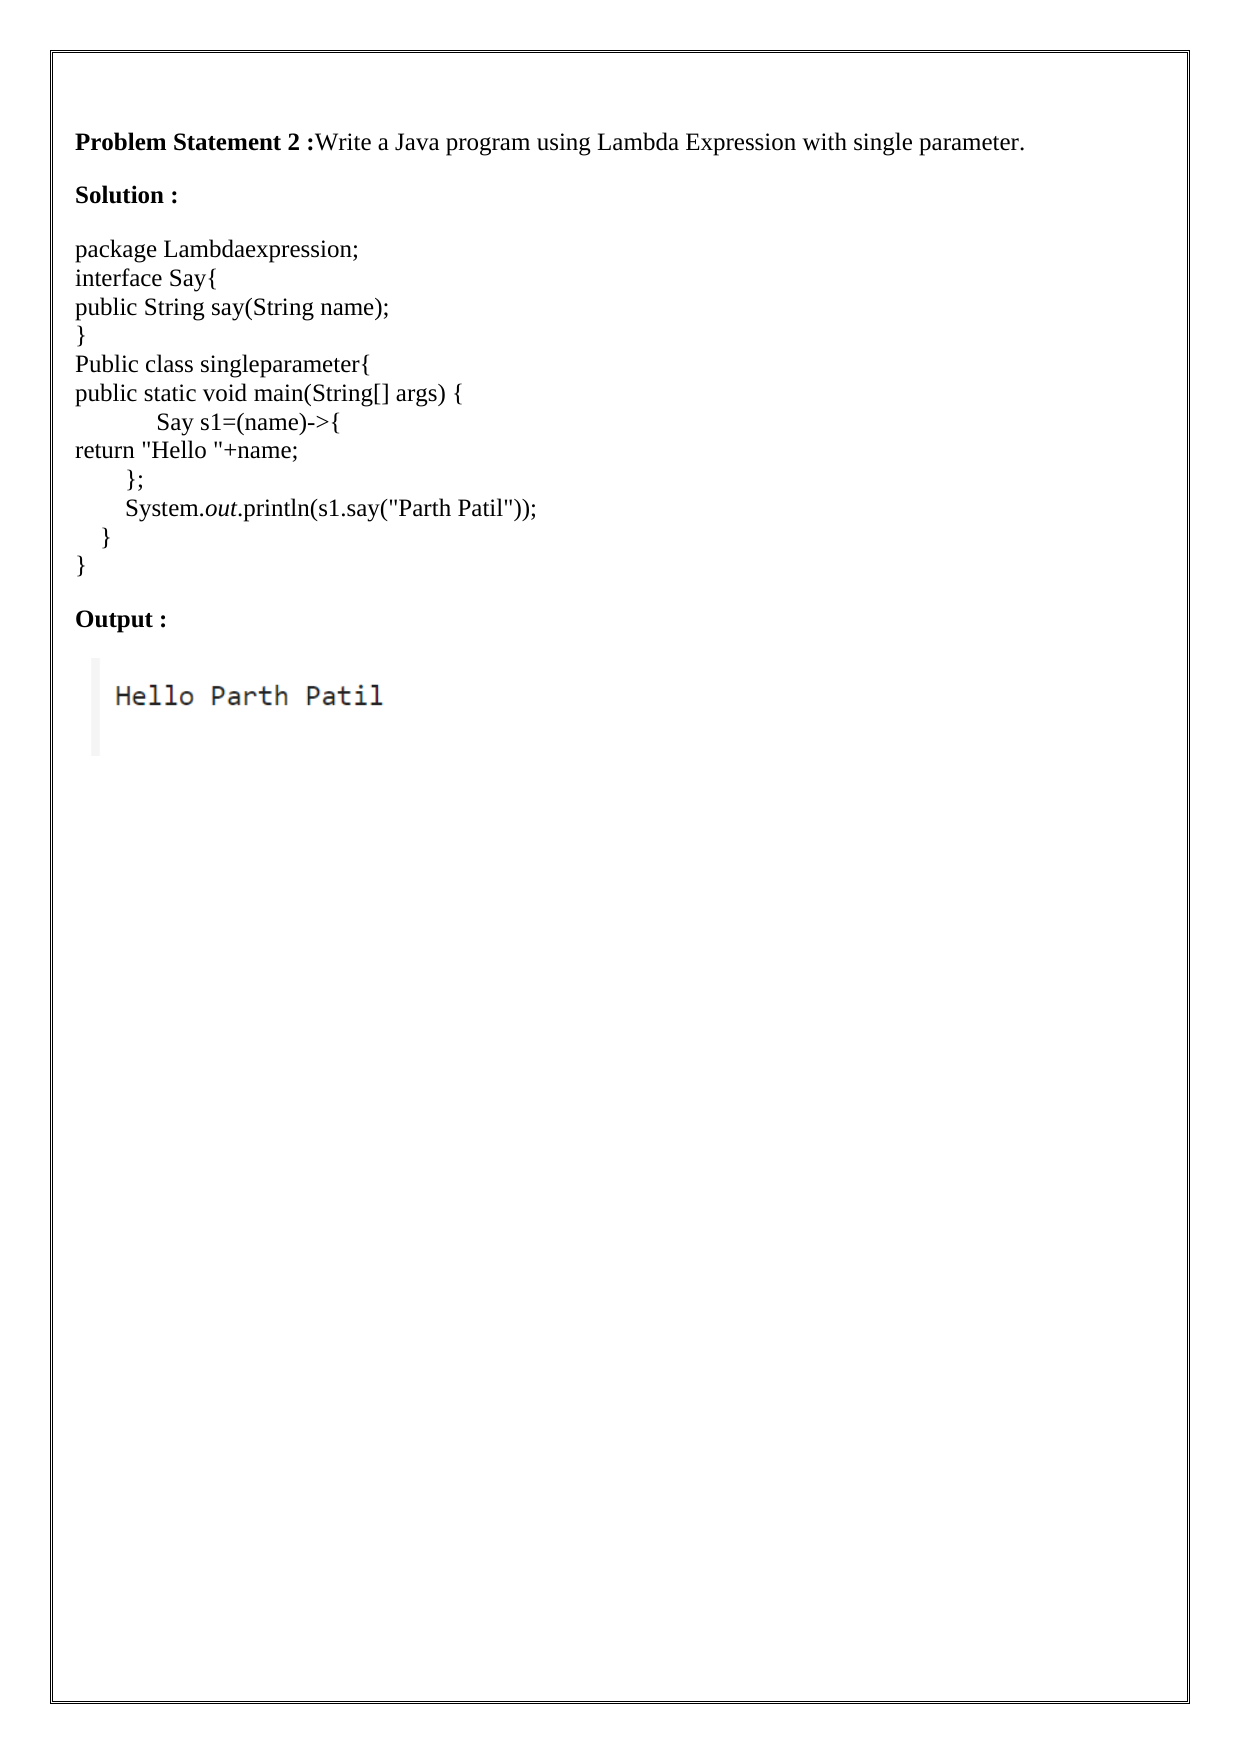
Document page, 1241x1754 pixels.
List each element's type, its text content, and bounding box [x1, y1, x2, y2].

text System.out.println(s1.say("Parth Patil")); [75, 493, 1165, 522]
picture [75, 658, 495, 756]
text interface Say{ [75, 263, 1165, 292]
text return "Hello "+name; [75, 436, 1165, 464]
text Public class singleparameter{ [75, 349, 1165, 378]
text } [75, 551, 1165, 579]
text Output : [75, 604, 1165, 633]
text public String say(String name); [75, 292, 1165, 321]
text } [75, 522, 1165, 551]
text package Lambdaexpression; [75, 234, 1165, 263]
text Solution : [75, 181, 1165, 209]
text Problem Statement 2 :Write a Java program using Lambda Expression with single parameter. [75, 127, 1165, 156]
text } [75, 321, 1165, 349]
text Say s1=(name)->{ [75, 407, 1165, 436]
text }; [75, 464, 1165, 493]
text public static void main(String[] args) { [75, 378, 1165, 407]
